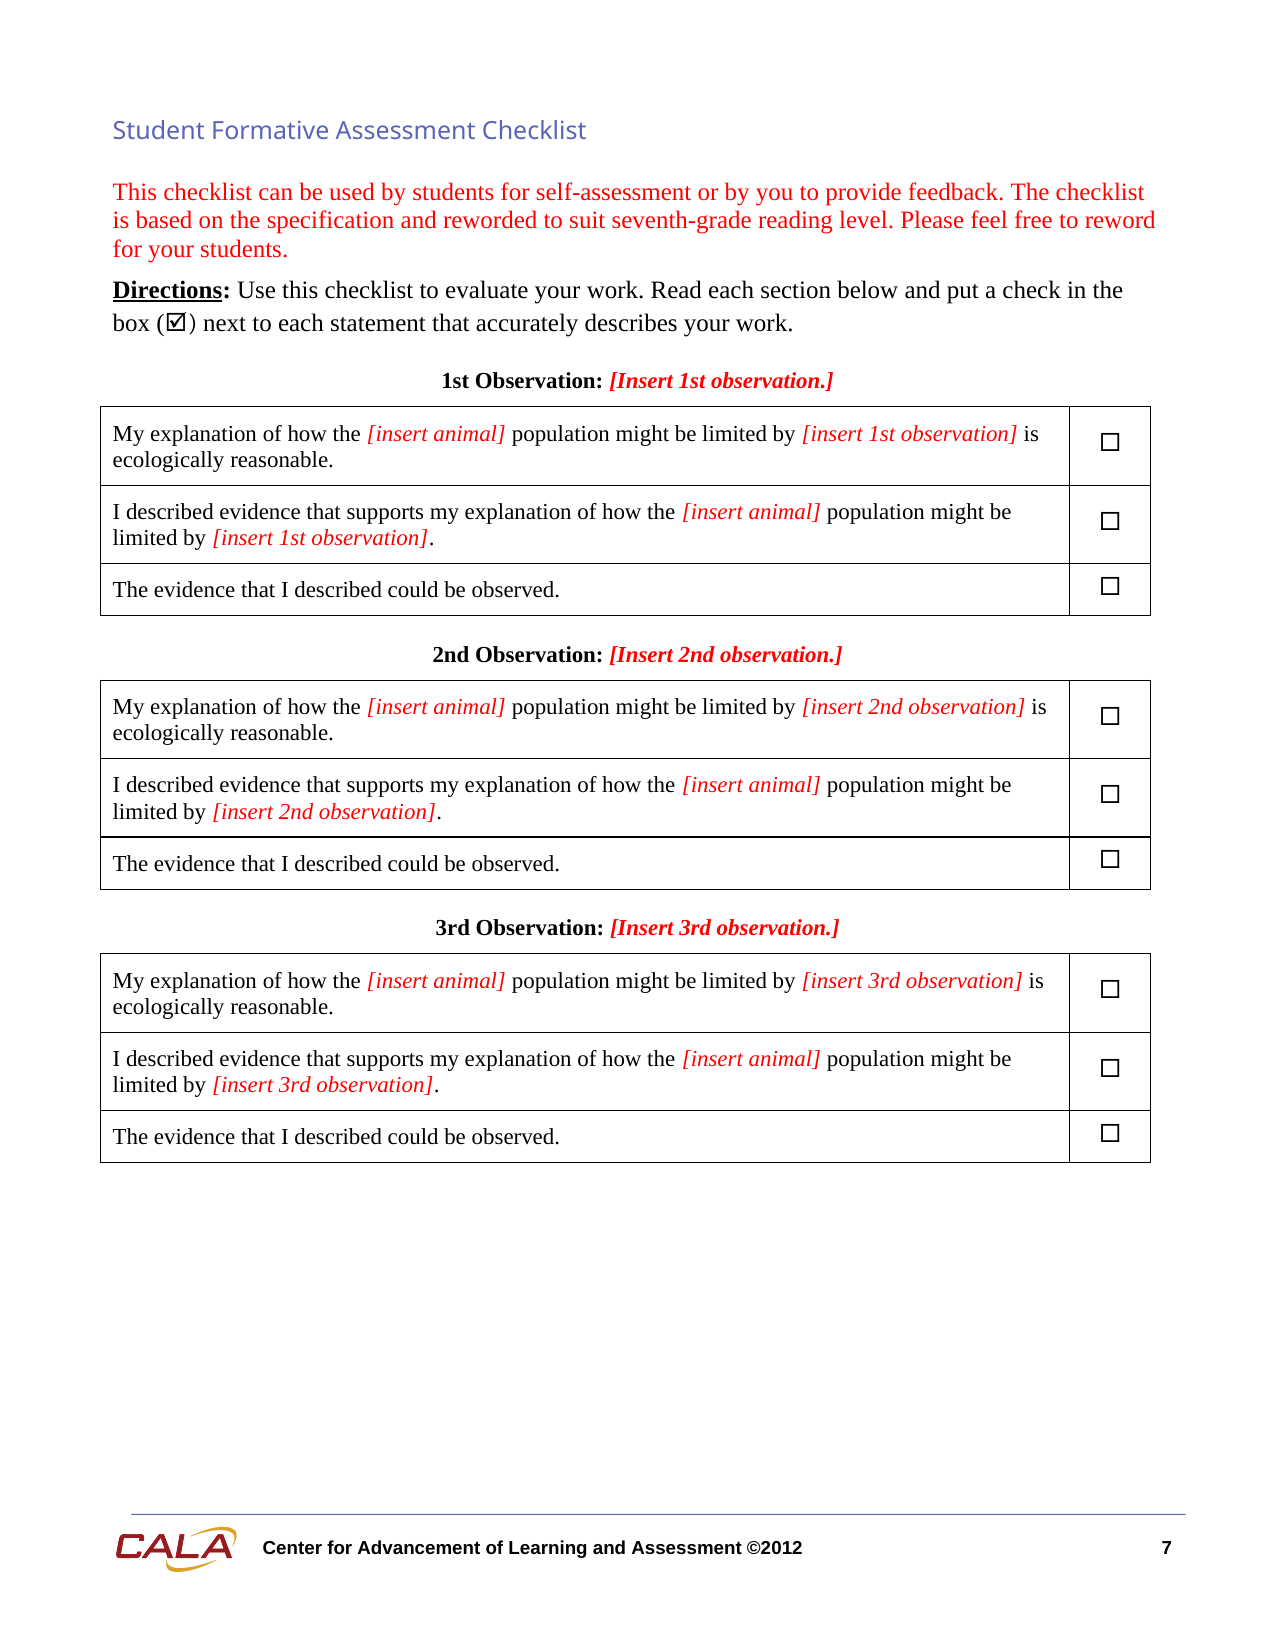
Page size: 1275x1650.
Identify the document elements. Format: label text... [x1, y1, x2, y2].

table_header My explanation of how the [insert animal] population might be limited by [insert 2nd observation] is ecologically reasonable. [101, 681, 1069, 758]
table_cell [1070, 838, 1150, 888]
table_header My explanation of how the [insert animal] population might be limited by [insert 3rd observation] is ecologically reasonable. [101, 954, 1069, 1032]
table_cell I described evidence that supports my explanation of how the [insert animal] population might be limited by [insert 1st observation]. [101, 486, 1069, 563]
table_cell [1070, 1033, 1150, 1110]
text 1st Observation: [Insert 1st observation.] [112, 367, 1162, 394]
text Student Formative Assessment Checklist [112, 112, 1162, 147]
table_cell I described evidence that supports my explanation of how the [insert animal] population might be limited by [insert 2nd observation]. [101, 759, 1069, 836]
text 3rd Observation: [Insert 3rd observation.] [112, 914, 1162, 941]
table_cell The evidence that I described could be observed. [101, 1111, 1069, 1162]
table_header [1070, 407, 1150, 484]
table_header [1070, 681, 1150, 758]
table_header [1070, 954, 1150, 1032]
text Directions: Use this checklist to evaluate your work. Read each section below and put a check in the box () next to each statement that accurately describes your work. [112, 275, 1162, 338]
table_header My explanation of how the [insert animal] population might be limited by [insert 1st observation] is ecologically reasonable. [101, 407, 1069, 484]
table_cell The evidence that I described could be observed. [101, 564, 1069, 615]
text This checklist can be used by students for self-assessment or by you to provide feedback. The checklist is based on the specification and reworded to suit seventh-grade reading level. Please feel free to reword for your students. [112, 177, 1162, 263]
text 2nd Observation: [Insert 2nd observation.] [112, 641, 1162, 667]
table_cell [1070, 759, 1150, 836]
table_cell The evidence that I described could be observed. [101, 838, 1069, 888]
table_cell I described evidence that supports my explanation of how the [insert animal] population might be limited by [insert 3rd observation]. [101, 1033, 1069, 1110]
table_cell [1070, 486, 1150, 563]
table_cell [1070, 1111, 1150, 1162]
table_cell [1070, 564, 1150, 615]
